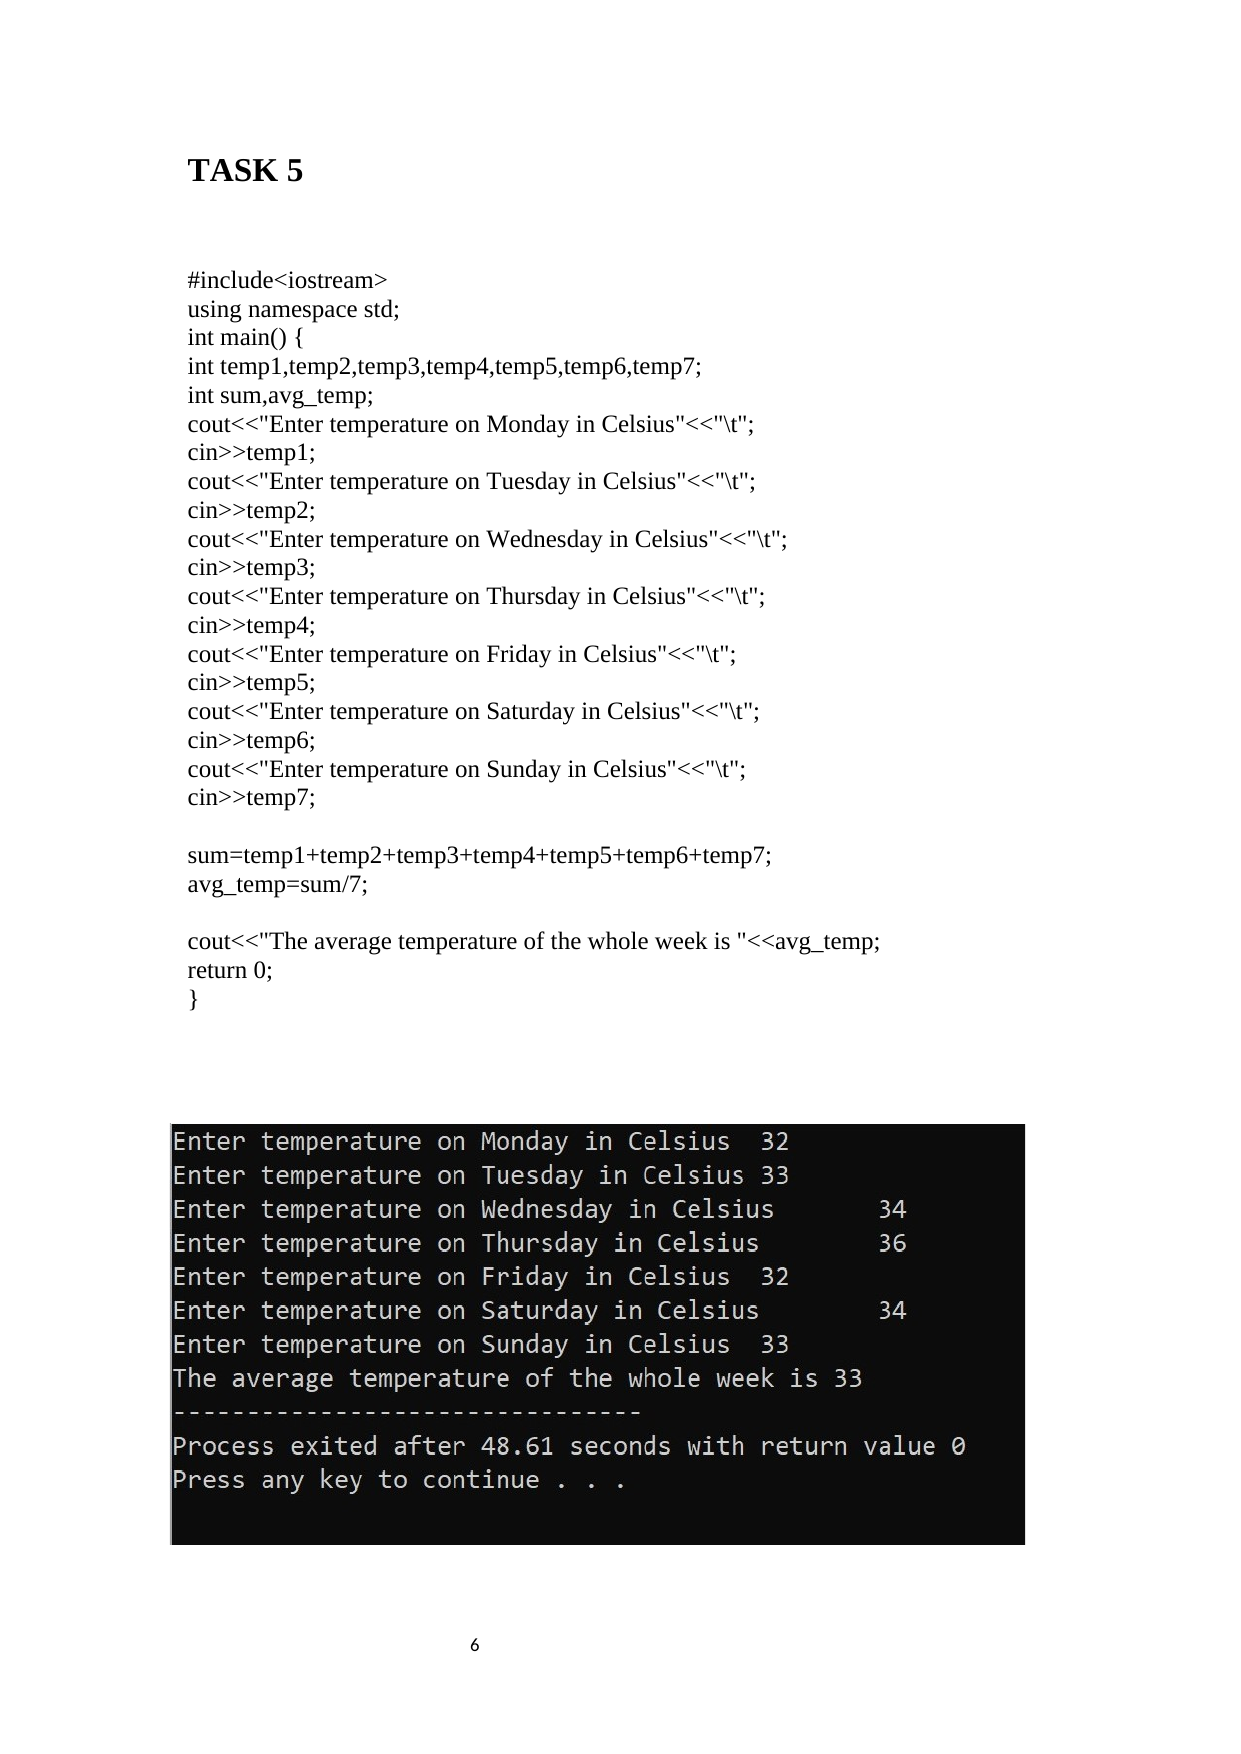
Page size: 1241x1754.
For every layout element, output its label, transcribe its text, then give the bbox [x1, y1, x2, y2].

text } [187, 984, 1053, 1012]
text using namespace std; [187, 294, 1053, 322]
text cin>>temp4; [187, 610, 1053, 639]
text avg_temp=sum/7; [187, 869, 1053, 897]
text cout<<"The average temperature of the whole week is "<<avg_temp; [187, 926, 1053, 955]
text cin>>temp5; [187, 667, 1053, 696]
text TASK 5 [187, 150, 1053, 188]
text cout<<"Enter temperature on Thursday in Celsius"<<"\t"; [187, 581, 1053, 610]
text #include<iostream> [187, 265, 1053, 294]
text cin>>temp2; [187, 495, 1053, 524]
text cin>>temp1; [187, 437, 1053, 466]
text int main() { [187, 322, 1053, 351]
text sum=temp1+temp2+temp3+temp4+temp5+temp6+temp7; [187, 840, 1053, 869]
text int temp1,temp2,temp3,temp4,temp5,temp6,temp7; [187, 351, 1053, 380]
text cout<<"Enter temperature on Saturday in Celsius"<<"\t"; [187, 696, 1053, 725]
picture [169, 1123, 1025, 1545]
text cin>>temp7; [187, 782, 1053, 811]
text int sum,avg_temp; [187, 380, 1053, 409]
text cin>>temp6; [187, 725, 1053, 754]
text cout<<"Enter temperature on Tuesday in Celsius"<<"\t"; [187, 466, 1053, 495]
text cout<<"Enter temperature on Sunday in Celsius"<<"\t"; [187, 754, 1053, 782]
text cout<<"Enter temperature on Friday in Celsius"<<"\t"; [187, 639, 1053, 667]
text cin>>temp3; [187, 552, 1053, 581]
text cout<<"Enter temperature on Monday in Celsius"<<"\t"; [187, 409, 1053, 437]
text return 0; [187, 955, 1053, 984]
text cout<<"Enter temperature on Wednesday in Celsius"<<"\t"; [187, 524, 1053, 552]
